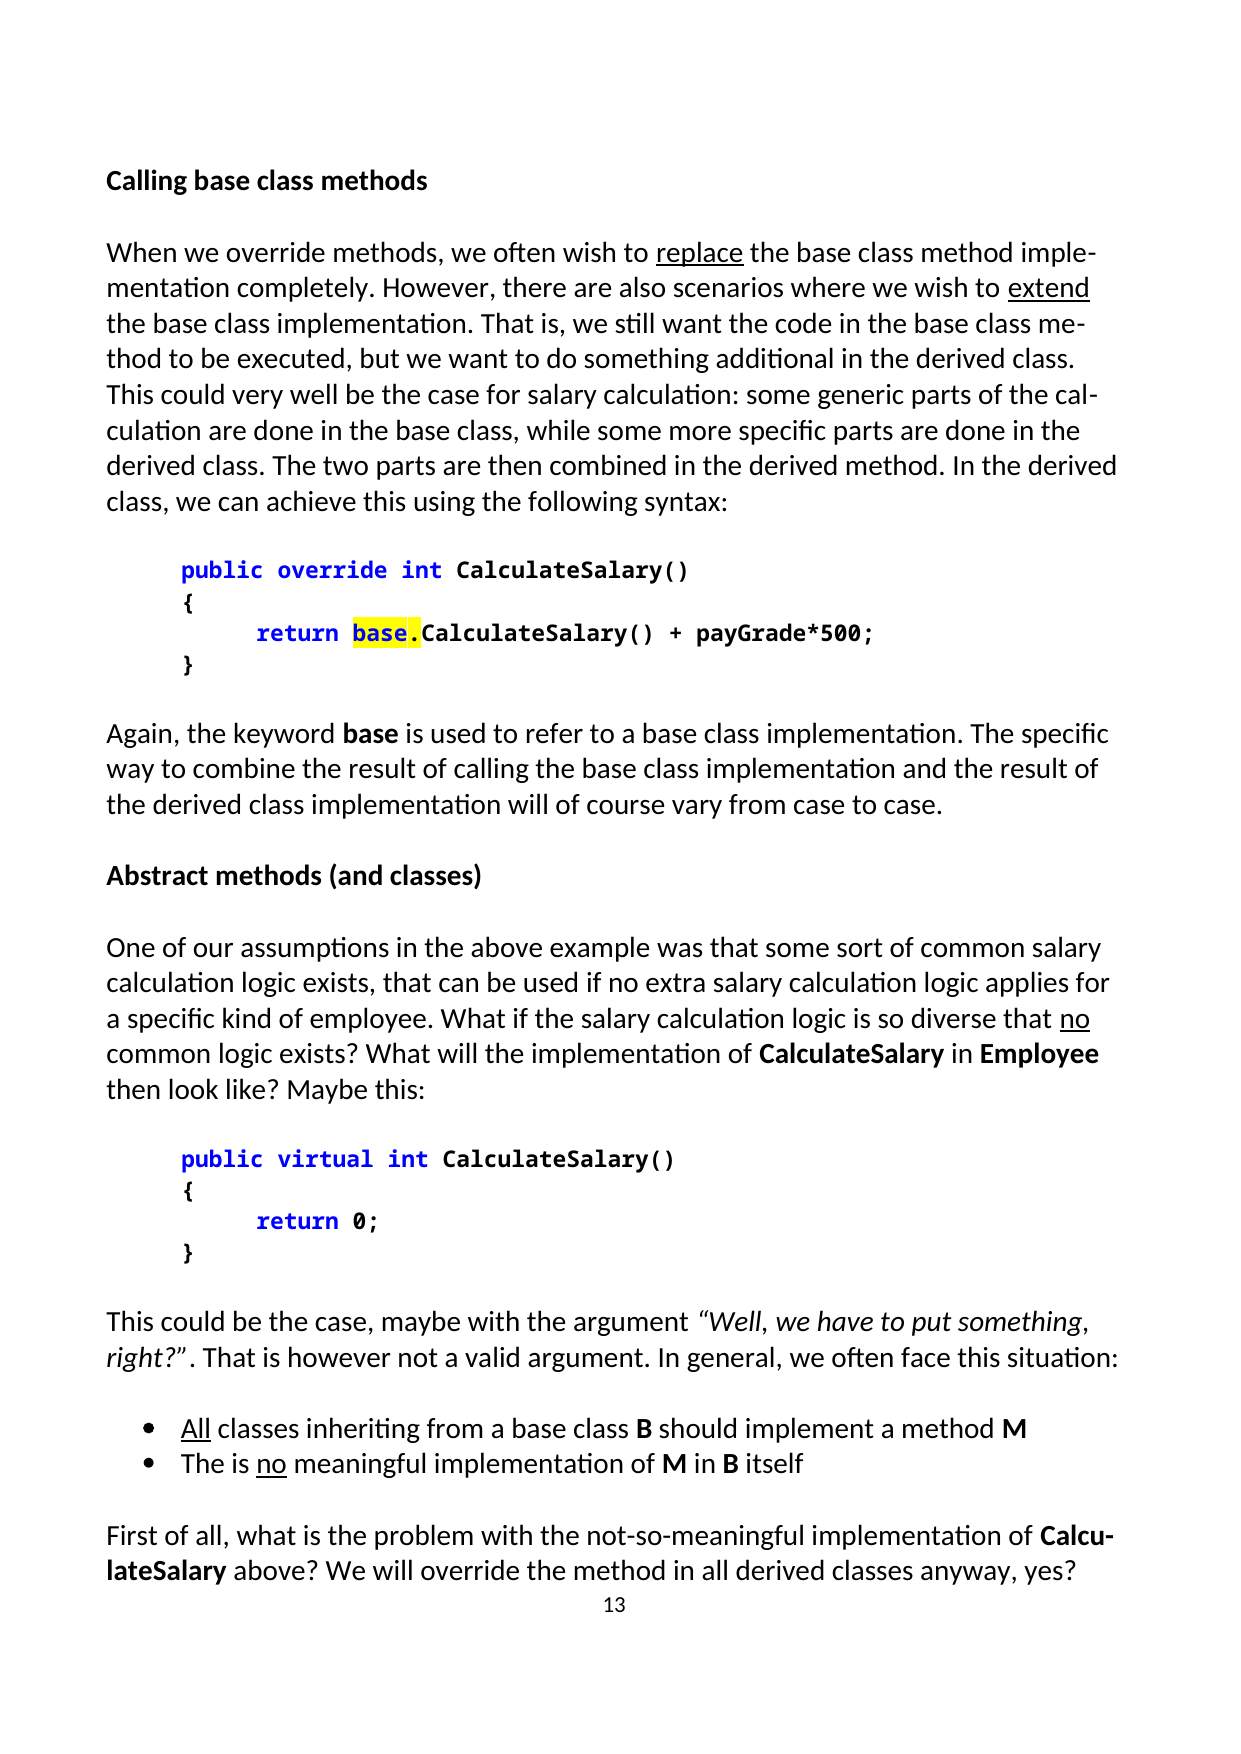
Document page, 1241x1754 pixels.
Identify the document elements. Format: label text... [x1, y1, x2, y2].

subtitle Calling base class methods [106, 162, 1121, 198]
list The is no meaningful implementation of M in B itself [143, 1446, 1121, 1481]
subtitle Abstract methods (and classes) [106, 857, 1121, 893]
text return base.CalculateSalary() + payGrade*500; [181, 617, 353, 648]
text { [106, 1174, 1121, 1205]
text public override int CalculateSalary() [106, 554, 1121, 586]
text return base.CalculateSalary() + payGrade*500; [421, 617, 1121, 648]
text When we override methods, we often wish to replace the base class method implementation completely. However, there are also scenarios where we wish to extend the base class implementation. That is, we still want the code in the base class method to be executed, but we want to do something additional in the derived class. This could very well be the case for salary calculation: some generic parts of the calculation are done in the base class, while some more specific parts are done in the derived class. The two parts are then combined in the derived method. In the derived class, we can achieve this using the following syntax: [106, 234, 1121, 519]
text } [106, 648, 1121, 679]
text { [106, 586, 1121, 617]
text This could be the case, maybe with the argument “Well, we have to put something, right?”. That is however not a valid argument. In general, we often face this situation: [106, 1303, 1121, 1374]
text } [106, 1236, 1121, 1267]
text public virtual int CalculateSalary() [106, 1142, 1121, 1174]
text Again, the keyword base is used to refer to a base class implementation. The specific way to combine the result of calling the base class implementation and the result of the derived class implementation will of course vary from case to case. [106, 715, 1121, 822]
text One of our assumptions in the above example was that some sort of common salary calculation logic exists, that can be used if no extra salary calculation logic applies for a specific kind of employee. What if the salary calculation logic is so diverse that no common logic exists? What will the implementation of CalculateSalary in Employee then look like? Maybe this: [106, 929, 1121, 1107]
list All classes inheriting from a base class B should implement a method M [143, 1410, 1121, 1446]
text return 0; [181, 1205, 1121, 1236]
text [106, 1517, 1121, 1588]
